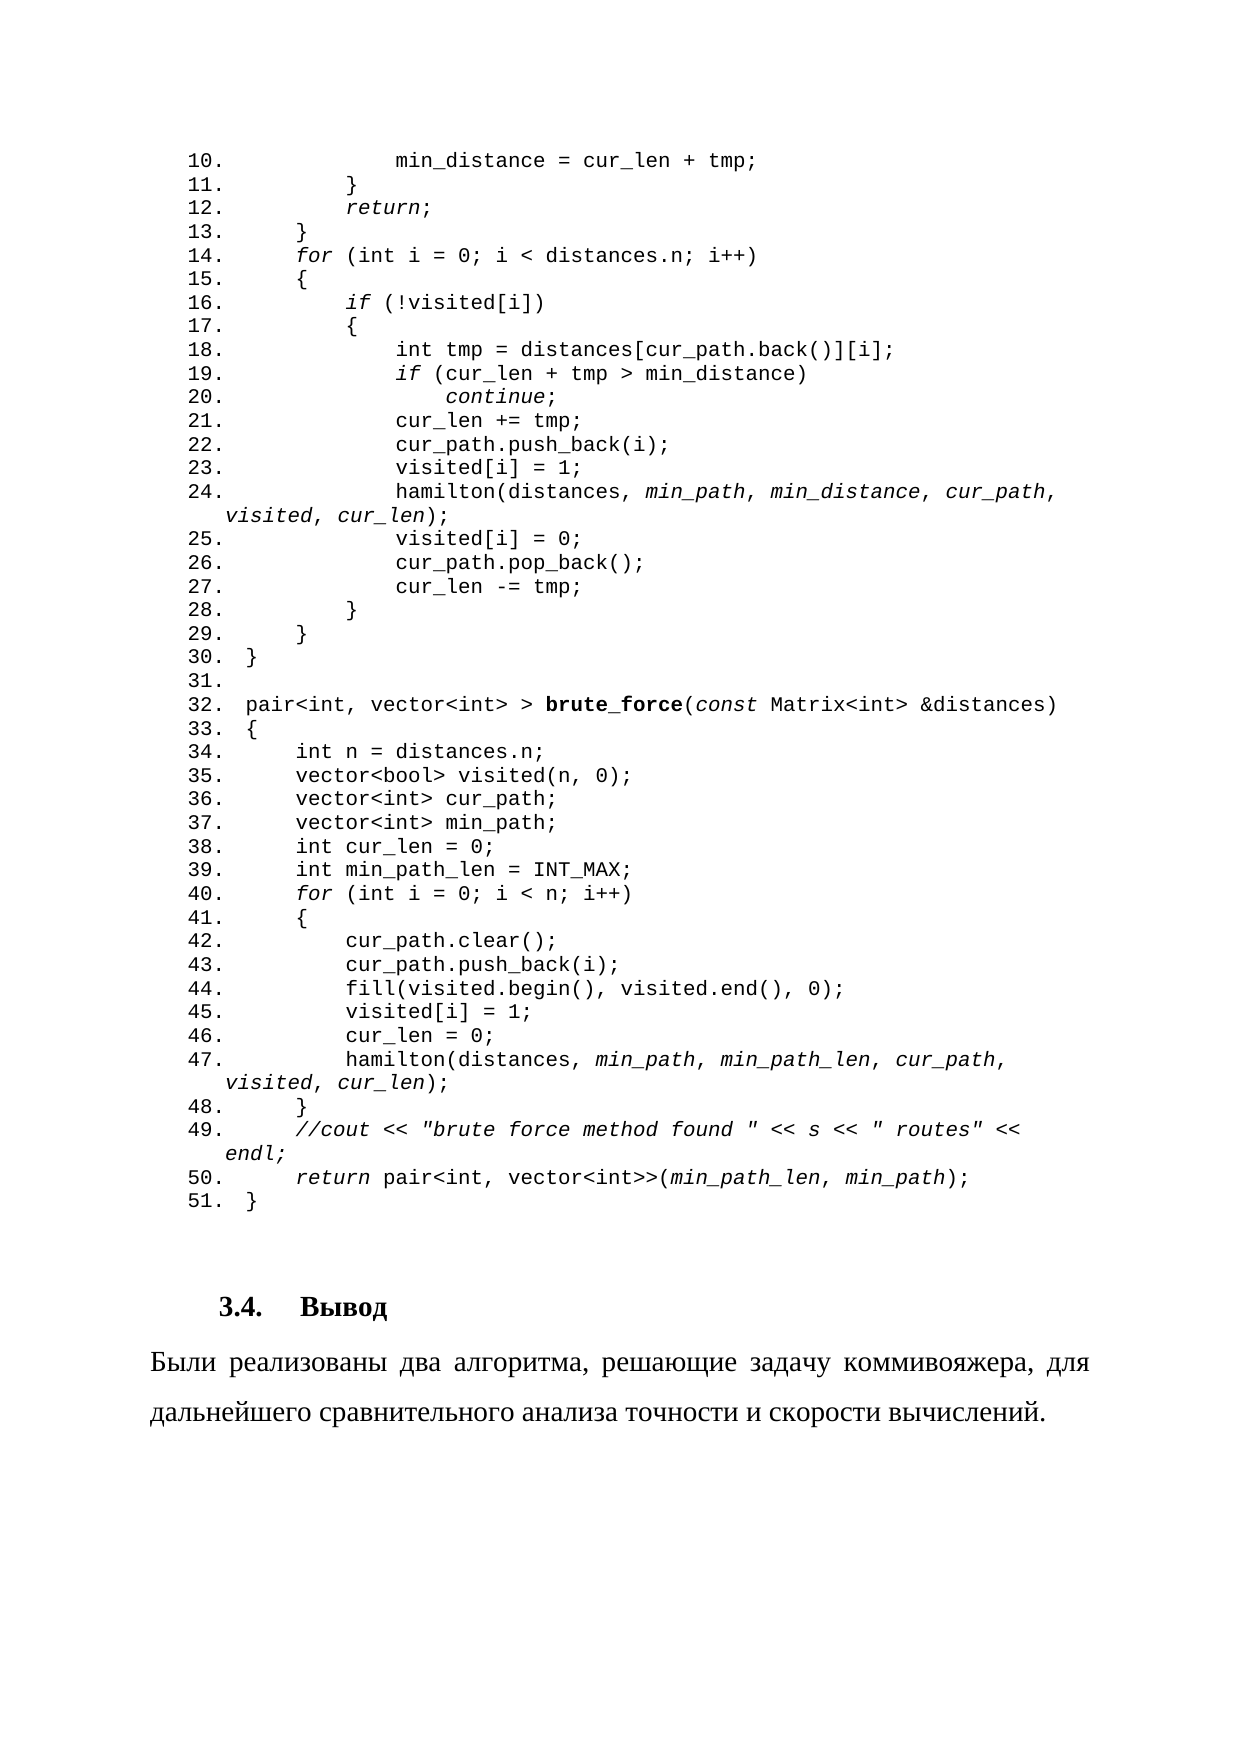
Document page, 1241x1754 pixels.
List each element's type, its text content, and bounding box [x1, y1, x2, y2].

list //cout << "brute force method found " << s << " routes" << endl; [187, 1119, 1090, 1167]
list continue; [187, 386, 1090, 410]
list } [187, 647, 1090, 670]
list { [187, 268, 1090, 292]
list { [187, 717, 1090, 741]
list hamilton(distances, min_path, min_distance, cur_path, visited, cur_len); [187, 481, 1090, 528]
list } [187, 1190, 1090, 1214]
list visited[i] = 1; [187, 457, 1090, 481]
list if (!visited[i]) [187, 292, 1090, 316]
list cur_len += tmp; [187, 410, 1090, 434]
list vector<bool> visited(n, 0); [187, 765, 1090, 788]
list cur_len -= tmp; [187, 576, 1090, 599]
list } [187, 174, 1090, 197]
list for (int i = 0; i < n; i++) [187, 883, 1090, 907]
list { [187, 316, 1090, 339]
list return; [187, 197, 1090, 221]
list { [187, 907, 1090, 930]
list vector<int> min_path; [187, 812, 1090, 836]
list min_distance = cur_len + tmp; [187, 150, 1090, 174]
list int n = distances.n; [187, 741, 1090, 765]
list visited[i] = 0; [187, 528, 1090, 552]
list } [187, 599, 1090, 623]
list if (cur_len + tmp > min_distance) [187, 363, 1090, 386]
list cur_path.clear(); [187, 930, 1090, 954]
list cur_path.push_back(i); [187, 954, 1090, 978]
list for (int i = 0; i < distances.n; i++) [187, 244, 1090, 268]
list visited[i] = 1; [187, 1001, 1090, 1025]
list pair<int, vector<int> > brute_force(const Matrix<int> &distances) [187, 694, 1090, 717]
list cur_path.push_back(i); [187, 434, 1090, 457]
list hamilton(distances, min_path, min_path_len, cur_path, visited, cur_len); [187, 1048, 1090, 1096]
list int cur_len = 0; [187, 836, 1090, 859]
list } [187, 623, 1090, 647]
list return pair<int, vector<int>>(min_path_len, min_path); [187, 1167, 1090, 1190]
list } [187, 1096, 1090, 1119]
list cur_len = 0; [187, 1025, 1090, 1048]
list int tmp = distances[cur_path.back()][i]; [187, 339, 1090, 363]
list } [187, 221, 1090, 244]
list cur_path.pop_back(); [187, 552, 1090, 576]
text Были реализованы два алгоритма, решающие задачу коммивояжера, для дальнейшего сравнительного анализа точности и скорости вычислений. [150, 1344, 1090, 1428]
list fill(visited.begin(), visited.end(), 0); [187, 978, 1090, 1001]
subtitle Вывод [262, 1289, 1090, 1323]
list vector<int> cur_path; [187, 788, 1090, 812]
list int min_path_len = INT_MAX; [187, 859, 1090, 883]
